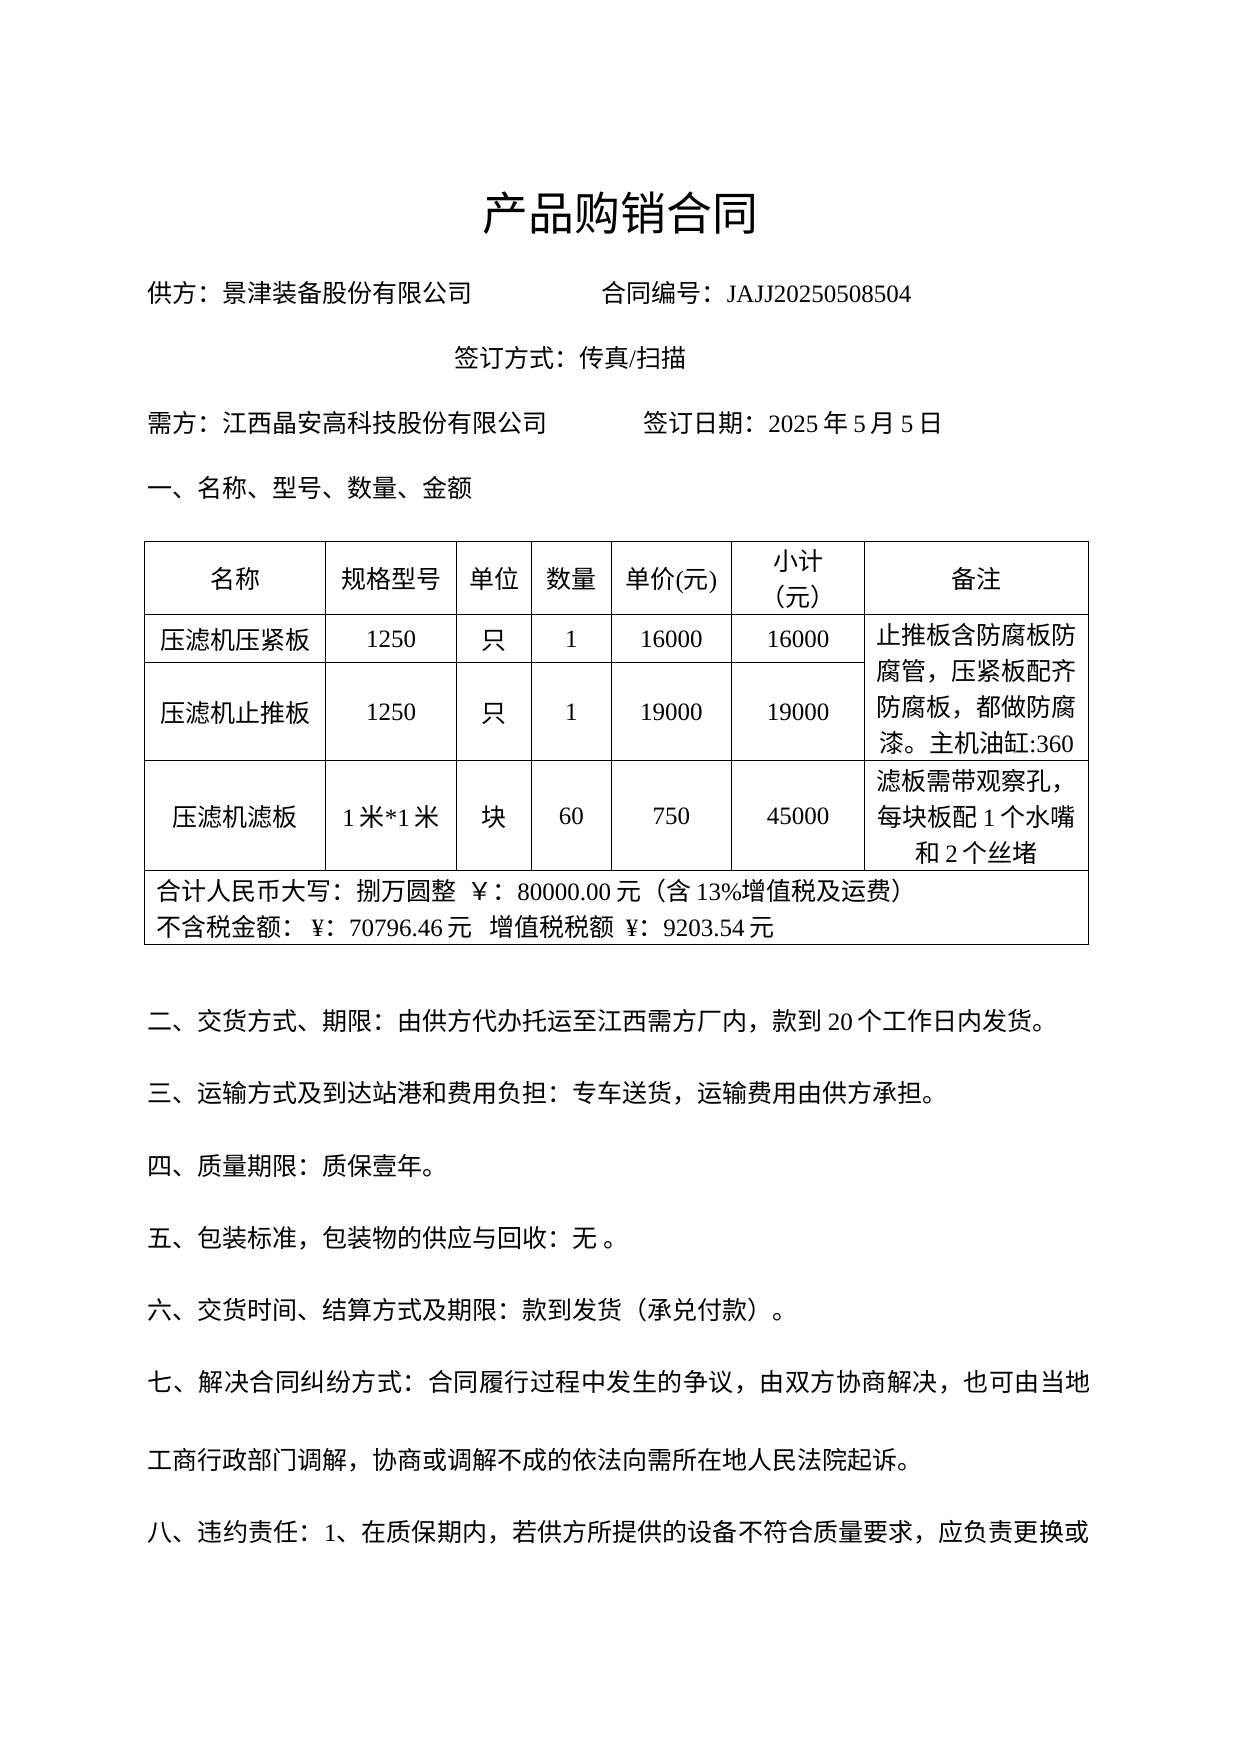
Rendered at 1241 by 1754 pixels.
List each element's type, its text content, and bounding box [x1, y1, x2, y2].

table_cell 压滤机止推板 [145, 663, 325, 760]
table_cell 压滤机滤板 [145, 761, 325, 870]
table_header 数量 [532, 542, 611, 614]
text 一、名称、型号、数量、金额 [148, 454, 1093, 519]
table_cell 1 [532, 663, 611, 760]
text 二、交货方式、期限：由供方代办托运至江西需方厂内，款到20个工作日内发货。 [148, 519, 1093, 1052]
text 七、解决合同纠纷方式：合同履行过程中发生的争议，由双方协商解决，也可由当地工商行政部门调解，协商或调解不成的依法向需所在地人民法院起诉。 [148, 1348, 1093, 1491]
table_cell 45000 [732, 761, 864, 870]
table_header 小计（元） [732, 542, 864, 614]
text 签订方式：传真/扫描 [148, 324, 1093, 389]
text 五、包装标准，包装物的供应与回收：无 。 [148, 1204, 1093, 1269]
table_cell 60 [532, 761, 611, 870]
table_cell 19000 [732, 663, 864, 760]
table_header 规格型号 [326, 542, 456, 614]
table_cell 1 [532, 615, 611, 662]
table_cell 合计人民币大写：捌万圆整 ￥：80000.00元（含13%增值税及运费） 不含税金额： ¥：70796.46元 增值税税额 ¥：9203.54元 [145, 871, 1088, 943]
table_cell 750 [612, 761, 731, 870]
text 供方：景津装备股份有限公司 合同编号：JAJJ20250508504 [148, 259, 1093, 324]
table_cell 19000 [612, 663, 731, 760]
table_header 名称 [145, 542, 325, 614]
table_cell 16000 [612, 615, 731, 662]
table_cell 1250 [326, 615, 456, 662]
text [148, 1498, 1093, 1563]
text 三、运输方式及到达站港和费用负担：专车送货，运输费用由供方承担。 [148, 1059, 1093, 1124]
table_cell 16000 [732, 615, 864, 662]
text 六、交货时间、结算方式及期限：款到发货（承兑付款）。 [148, 1276, 1093, 1341]
table_cell 压滤机压紧板 [145, 615, 325, 662]
text 需方：江西晶安高科技股份有限公司 签订日期：2025年5月5日 [148, 389, 1093, 454]
table_cell 1米*1米 [326, 761, 456, 870]
table_cell 只 [457, 615, 531, 662]
table_cell 只 [457, 663, 531, 760]
table_cell 滤板需带观察孔，每块板配1个水嘴和2个丝堵 [865, 761, 1088, 870]
text 四、质量期限：质保壹年。 [148, 1132, 1093, 1197]
text 产品购销合同 [148, 162, 1093, 259]
table_cell 块 [457, 761, 531, 870]
table_cell 止推板含防腐板防腐管，压紧板配齐防腐板，都做防腐漆。主机油缸:360 [865, 615, 1088, 760]
table_header 单价(元) [612, 542, 731, 614]
table_header 备注 [865, 542, 1088, 614]
table_cell 1250 [326, 663, 456, 760]
table_header 单位 [457, 542, 531, 614]
